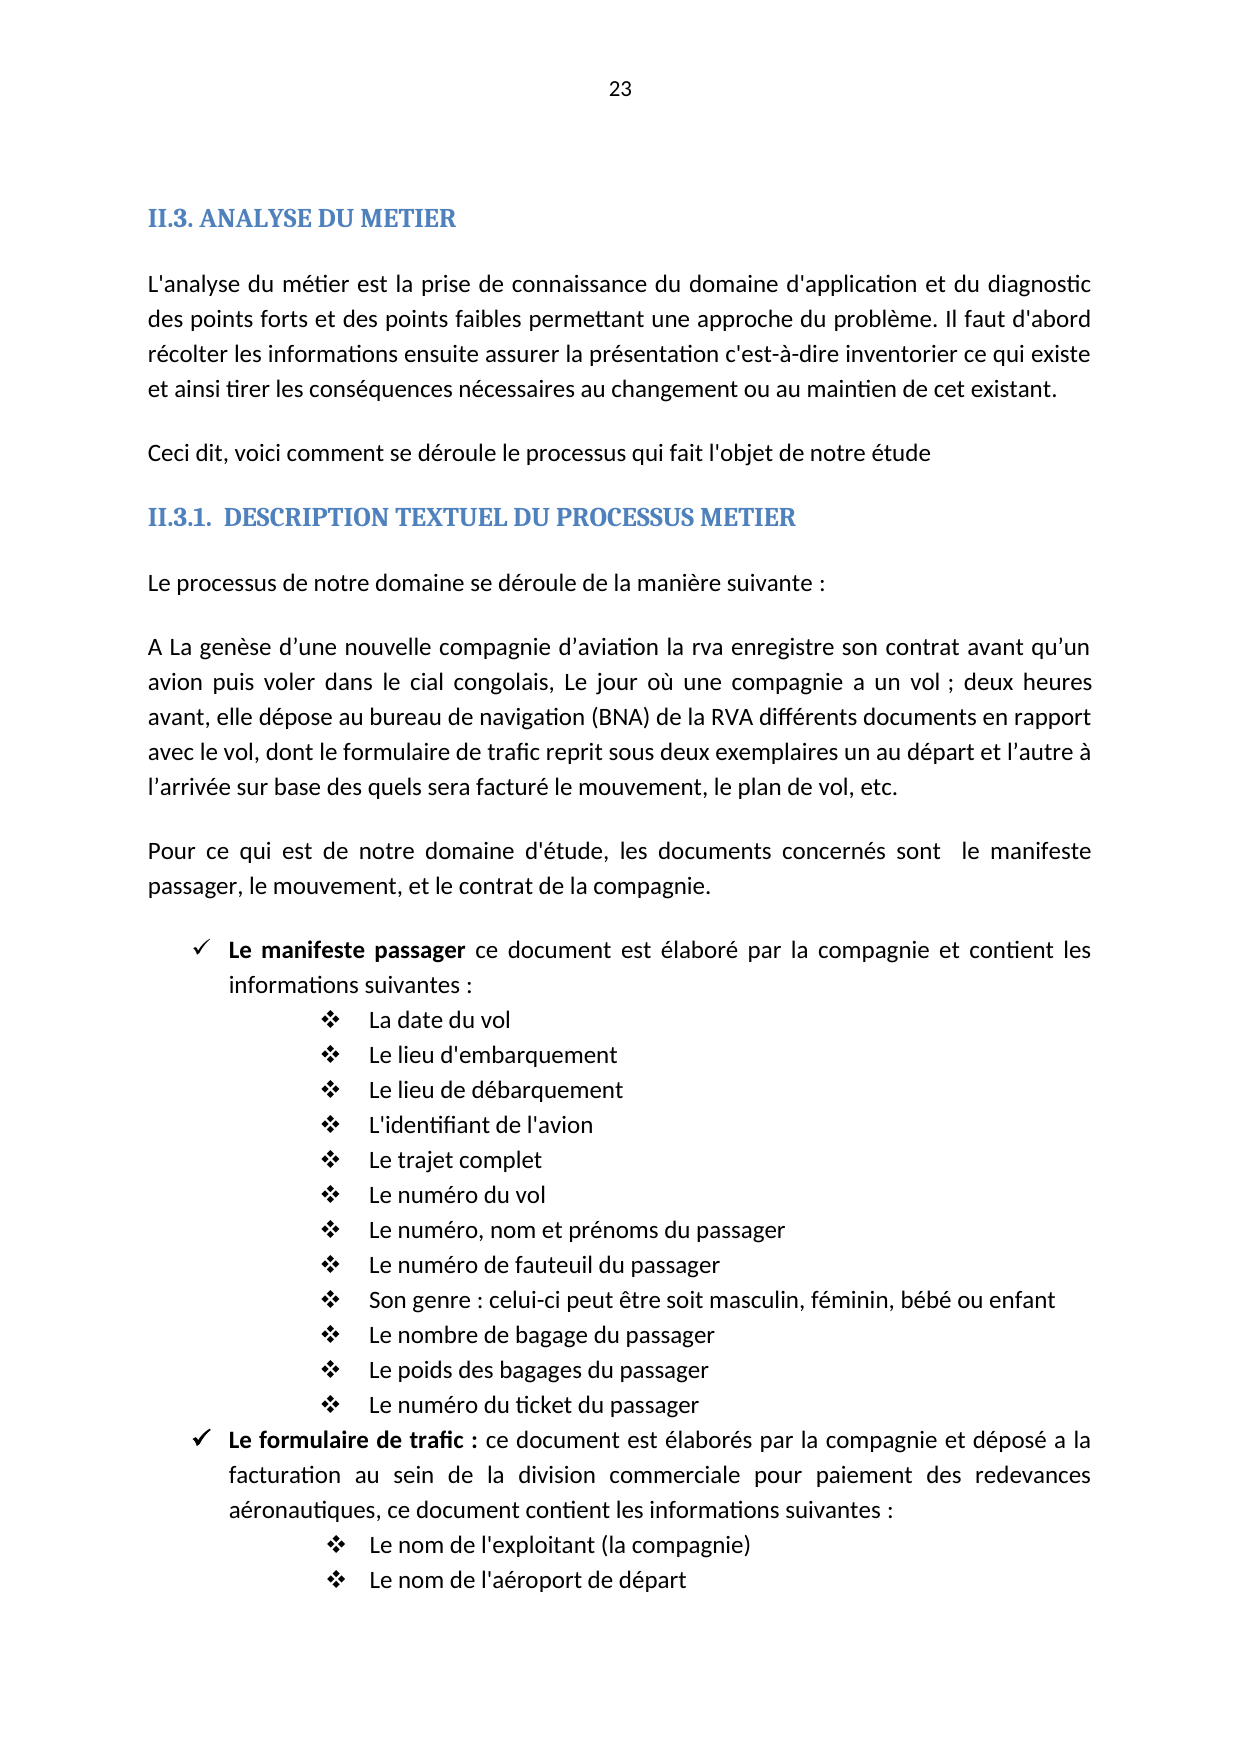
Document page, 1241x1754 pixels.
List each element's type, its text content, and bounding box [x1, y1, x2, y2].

list Le nom de l'aéroport de départ [325, 1564, 1092, 1595]
list Le lieu d'embarquement [223, 1039, 1092, 1070]
list L'identifiant de l'avion [223, 1109, 1092, 1140]
list Le numéro du vol [223, 1179, 1092, 1210]
list Son genre : celui-ci peut être soit masculin, féminin, bébé ou enfant [223, 1284, 1092, 1315]
list Le manifeste passager ce document est élaboré par la compagnie et contient les informations suivantes : [191, 934, 1092, 1000]
text Le processus de notre domaine se déroule de la manière suivante : [148, 567, 1092, 597]
list Le numéro du ticket du passager [223, 1389, 1092, 1420]
list Le nombre de bagage du passager [223, 1319, 1092, 1350]
list Le formulaire de trafic : ce document est élaborés par la compagnie et déposé a la facturation au sein de la division commerciale pour paiement des redevances aéronautiques, ce document contient les informations suivantes : [191, 1424, 1092, 1525]
list La date du vol [223, 1004, 1092, 1035]
text Ceci dit, voici comment se déroule le processus qui fait l'objet de notre étude [148, 438, 1092, 468]
subtitle II.3. ANALYSE DU METIER [148, 203, 1092, 235]
text A La genèse d’une nouvelle compagnie d’aviation la rva enregistre son contrat avant qu’un avion puis voler dans le cial congolais, Le jour où une compagnie a un vol ; deux heures avant, elle dépose au bureau de navigation (BNA) de la RVA différents documents en rapport avec le vol, dont le formulaire de trafic reprit sous deux exemplaires un au départ et l’autre à l’arrivée sur base des quels sera facturé le mouvement, le plan de vol, etc. [148, 631, 1092, 801]
list Le lieu de débarquement [223, 1074, 1092, 1105]
list Le poids des bagages du passager [223, 1354, 1092, 1385]
list Le nom de l'exploitant (la compagnie) [325, 1529, 1092, 1560]
list Le numéro de fauteuil du passager [223, 1249, 1092, 1280]
list Le trajet complet [223, 1144, 1092, 1175]
subtitle II.3.1. DESCRIPTION TEXTUEL DU PROCESSUS METIER [148, 502, 1092, 533]
text L'analyse du métier est la prise de connaissance du domaine d'application et du diagnostic des points forts et des points faibles permettant une approche du problème. Il faut d'abord récolter les informations ensuite assurer la présentation c'est-à-dire inventorier ce qui existe et ainsi tirer les conséquences nécessaires au changement ou au maintien de cet existant. [148, 268, 1092, 404]
text Pour ce qui est de notre domaine d'étude, les documents concernés sont le manifeste passager, le mouvement, et le contrat de la compagnie. [148, 835, 1092, 901]
list Le numéro, nom et prénoms du passager [223, 1214, 1092, 1245]
